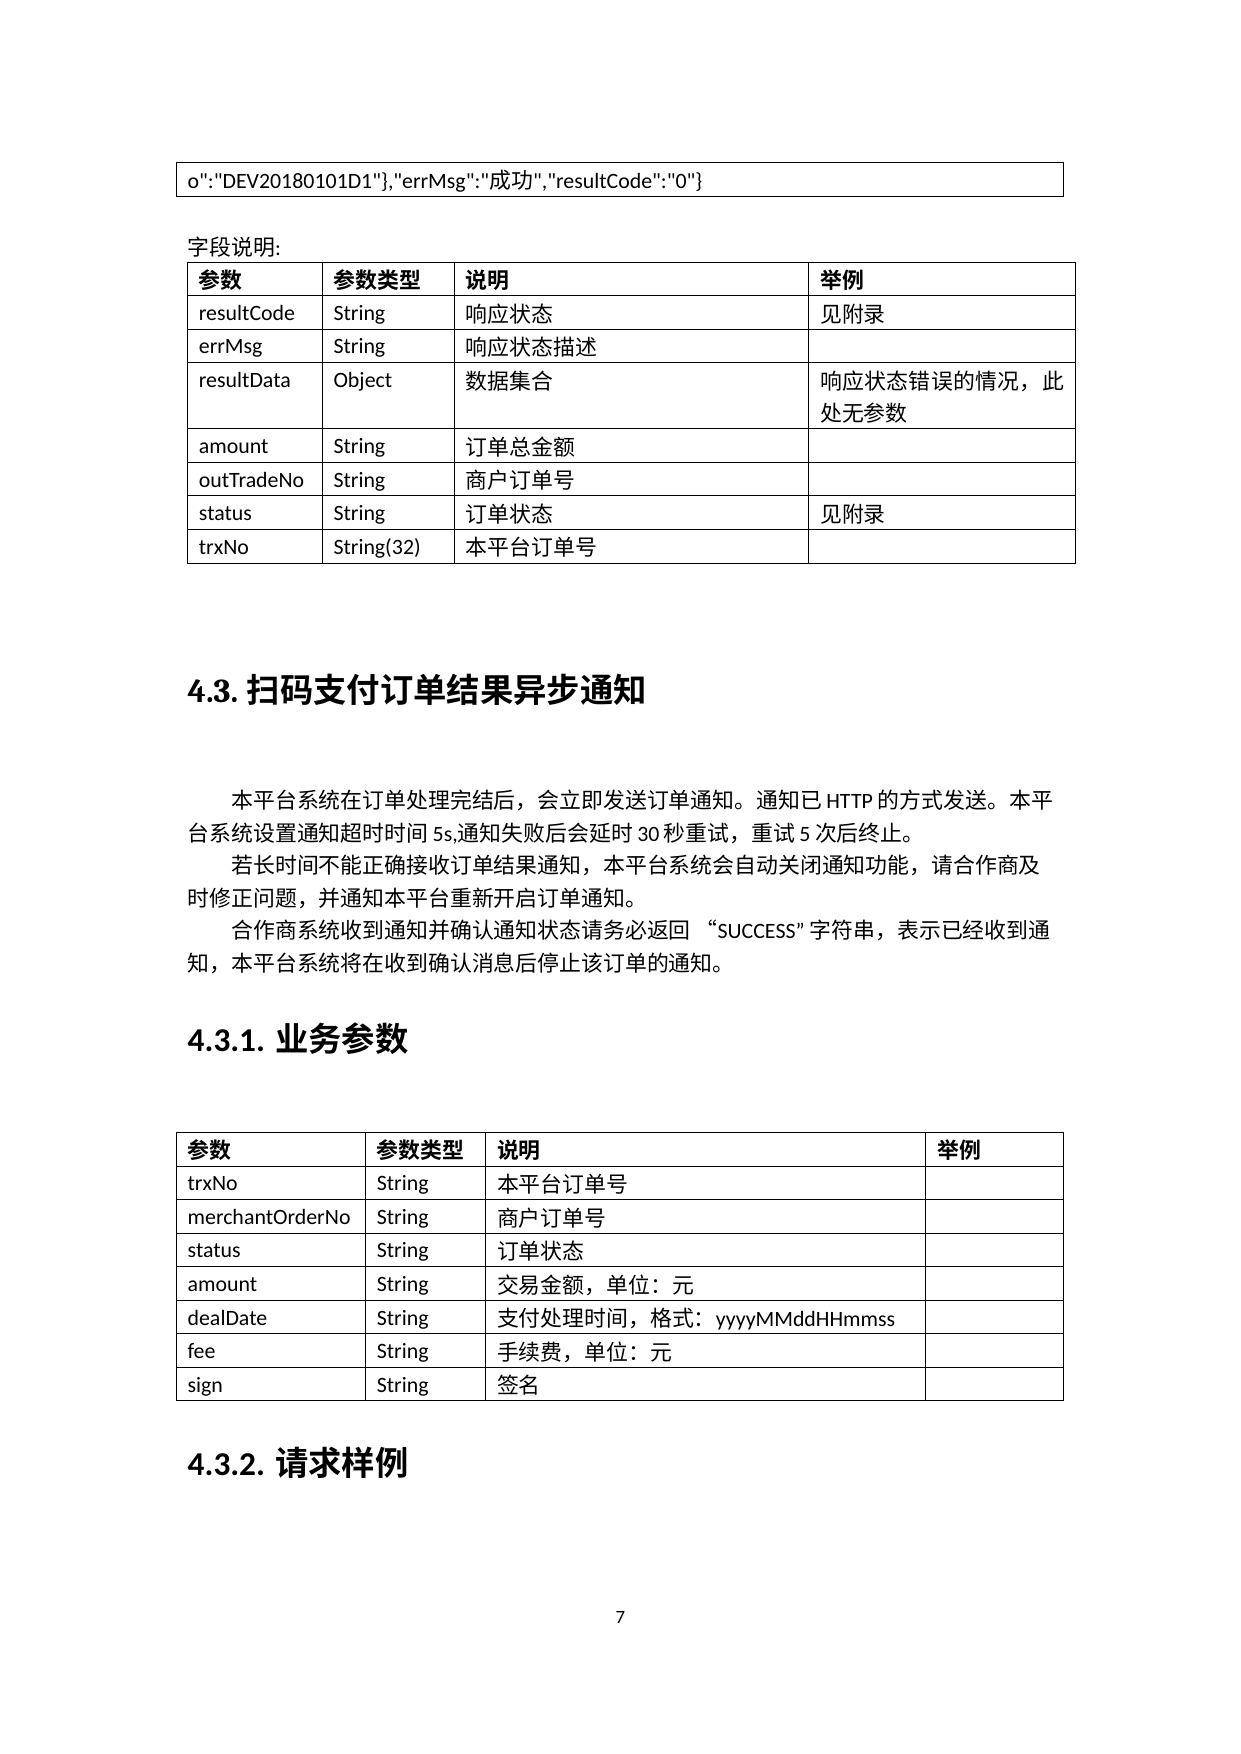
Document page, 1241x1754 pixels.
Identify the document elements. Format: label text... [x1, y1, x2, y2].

table_cell [926, 1368, 1063, 1400]
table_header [177, 163, 1063, 196]
table_cell outTradeNo [188, 463, 322, 495]
table_cell merchantOrderNo [177, 1200, 365, 1233]
subtitle 请求样例 [187, 1428, 1053, 1493]
table_cell 订单状态 [486, 1234, 925, 1266]
table_cell status [177, 1234, 365, 1266]
subtitle 扫码支付订单结果异步通知 [187, 656, 1053, 721]
table_cell 手续费，单位：元 [486, 1334, 925, 1367]
table_cell String(32) [323, 530, 454, 562]
table_cell String [366, 1334, 485, 1367]
table_cell String [323, 296, 454, 329]
table_cell String [366, 1267, 485, 1300]
table_cell Object [323, 363, 454, 428]
table_cell String [323, 463, 454, 495]
table_cell 响应状态 [455, 296, 808, 329]
table_cell String [323, 496, 454, 529]
table_cell [926, 1167, 1063, 1199]
text 若长时间不能正确接收订单结果通知，本平台系统会自动关闭通知功能，请合作商及时修正问题，并通知本平台重新开启订单通知。 [187, 848, 1053, 913]
table_cell resultData [188, 363, 322, 428]
table_cell trxNo [177, 1167, 365, 1199]
table_cell 订单状态 [455, 496, 808, 529]
table_cell 见附录 [809, 496, 1075, 529]
table_cell 数据集合 [455, 363, 808, 428]
table_header 举例 [926, 1133, 1063, 1166]
table_header 参数 [177, 1133, 365, 1166]
table_cell [926, 1234, 1063, 1266]
text 合作商系统收到通知并确认通知状态请务必返回 “SUCCESS” 字符串，表示已经收到通知，本平台系统将在收到确认消息后停止该订单的通知。 [187, 913, 1053, 978]
table_cell 交易金额，单位：元 [486, 1267, 925, 1300]
table_cell 本平台订单号 [486, 1167, 925, 1199]
table_header 参数类型 [323, 263, 454, 295]
table_cell [809, 463, 1075, 495]
table_cell [926, 1301, 1063, 1333]
table_header 参数 [188, 263, 322, 295]
table_cell 本平台订单号 [455, 530, 808, 562]
table_cell sign [177, 1368, 365, 1400]
table_cell dealDate [177, 1301, 365, 1333]
table_cell resultCode [188, 296, 322, 329]
table_cell amount [188, 429, 322, 462]
table_cell String [366, 1301, 485, 1333]
table_cell String [366, 1368, 485, 1400]
table_cell [926, 1334, 1063, 1367]
table_cell [926, 1267, 1063, 1300]
text 字段说明: [187, 229, 1053, 262]
table_cell 商户订单号 [455, 463, 808, 495]
table_cell String [323, 330, 454, 362]
table_cell String [366, 1234, 485, 1266]
table_cell [926, 1200, 1063, 1233]
text 本平台系统在订单处理完结后，会立即发送订单通知。通知已HTTP 的方式发送。本平台系统设置通知超时时间5s,通知失败后会延时30秒重试，重试5次后终止。 [187, 783, 1053, 848]
table_cell 签名 [486, 1368, 925, 1400]
table_cell 商户订单号 [486, 1200, 925, 1233]
table_cell 响应状态描述 [455, 330, 808, 362]
table_cell String [366, 1167, 485, 1199]
table_cell errMsg [188, 330, 322, 362]
table_cell [809, 530, 1075, 562]
table_cell trxNo [188, 530, 322, 562]
table_header 说明 [486, 1133, 925, 1166]
table_cell String [366, 1200, 485, 1233]
table_header 参数类型 [366, 1133, 485, 1166]
table_cell [809, 429, 1075, 462]
table_cell status [188, 496, 322, 529]
table_cell amount [177, 1267, 365, 1300]
table_cell 见附录 [809, 296, 1075, 329]
table_cell 支付处理时间，格式：yyyyMMddHHmmss [486, 1301, 925, 1333]
table_header 说明 [455, 263, 808, 295]
subtitle 业务参数 [187, 1005, 1053, 1070]
table_cell fee [177, 1334, 365, 1367]
table_cell 订单总金额 [455, 429, 808, 462]
table_cell 响应状态错误的情况，此处无参数 [809, 363, 1075, 428]
table_header 举例 [809, 263, 1075, 295]
table_cell [809, 330, 1075, 362]
table_cell String [323, 429, 454, 462]
